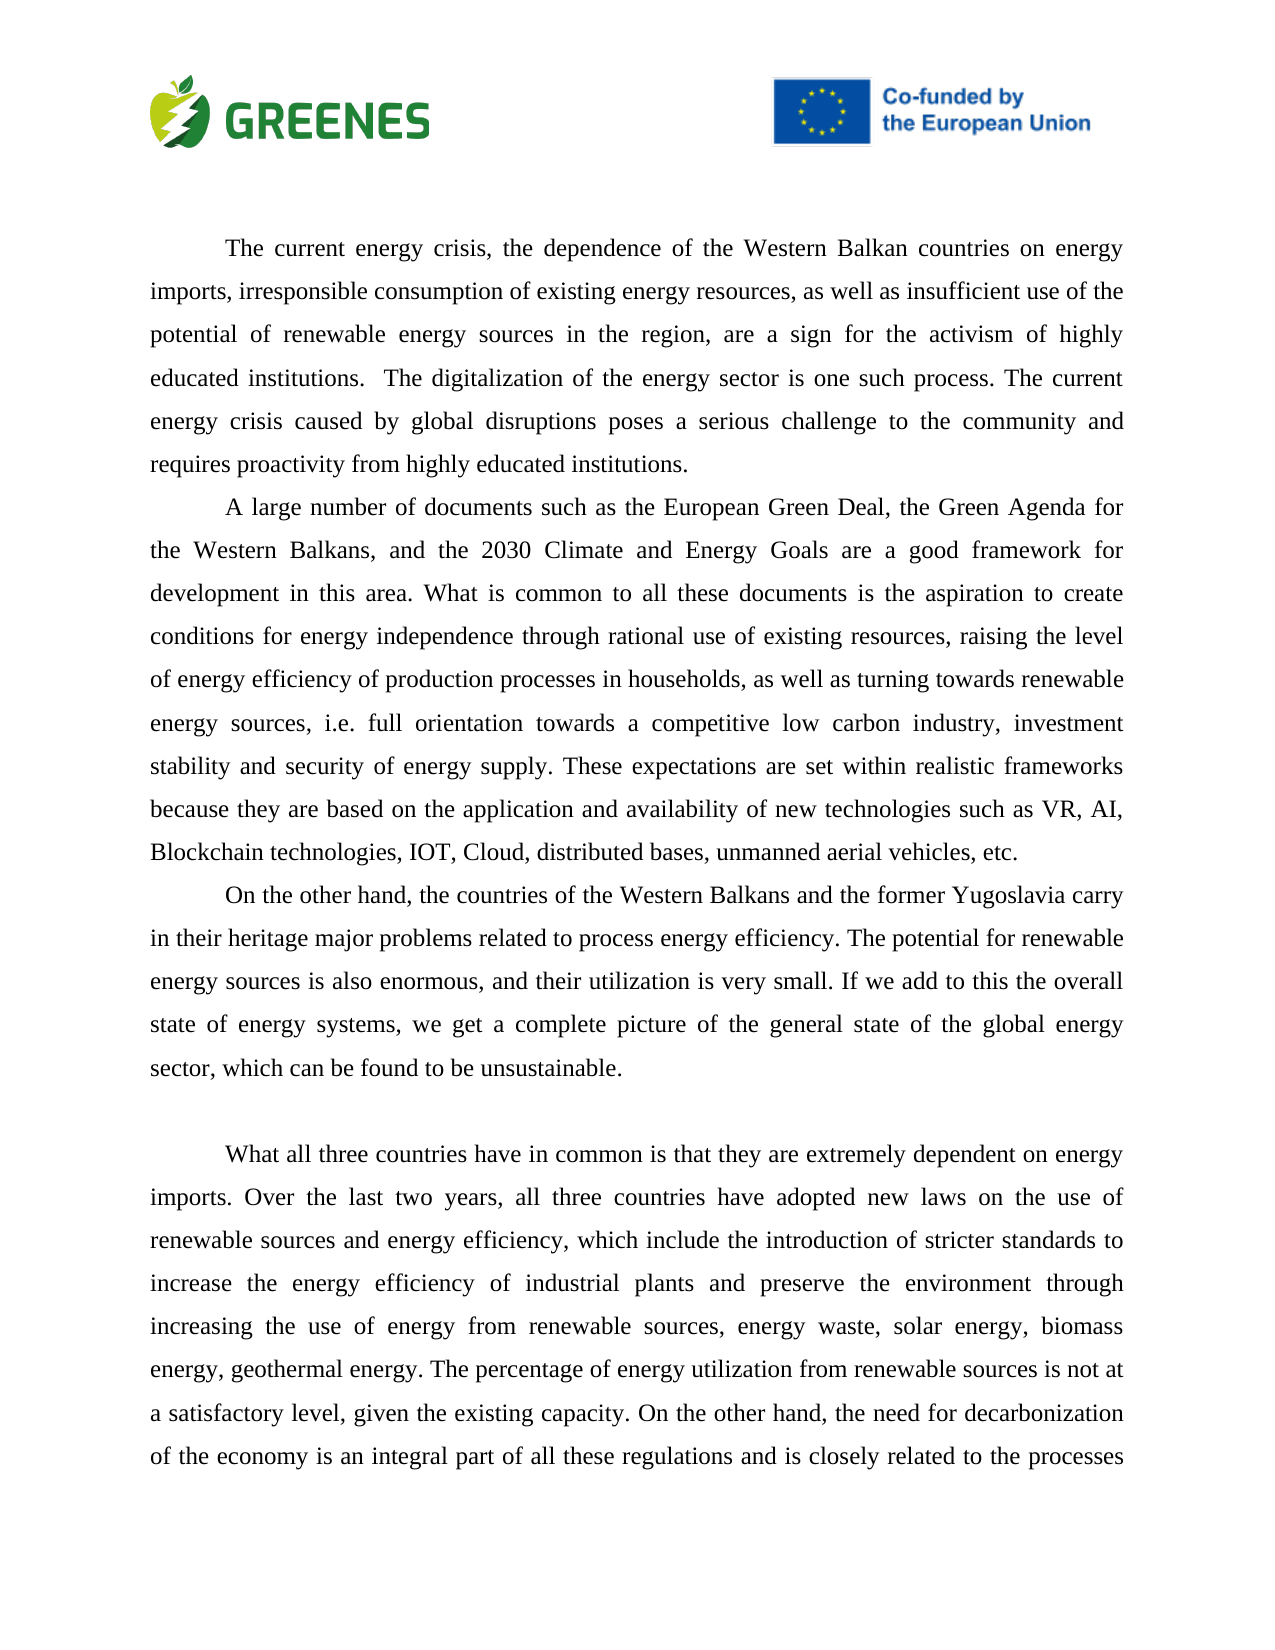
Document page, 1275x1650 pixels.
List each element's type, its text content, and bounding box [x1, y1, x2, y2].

picture [770, 76, 1115, 148]
text On the other hand, the countries of the Western Balkans and the former Yugoslavia carry in their heritage major problems related to process energy efficiency. The potential for renewable energy sources is also enormous, and their utilization is very small. If we add to this the overall state of energy systems, we get a complete picture of the general state of the global energy sector, which can be found to be unsustainable. [150, 880, 1125, 1081]
picture [150, 75, 429, 148]
text The current energy crisis, the dependence of the Western Balkan countries on energy imports, irresponsible consumption of existing energy resources, as well as insufficient use of the potential of renewable energy sources in the region, are a sign for the activism of highly educated institutions. The digitalization of the energy sector is one such process. The current energy crisis caused by global disruptions poses a serious challenge to the community and requires proactivity from highly educated institutions. [150, 233, 1125, 478]
text A large number of documents such as the European Green Deal, the Green Agenda for the Western Balkans, and the 2030 Climate and Energy Goals are a good framework for development in this area. What is common to all these documents is the aspiration to create conditions for energy independence through rational use of existing resources, raising the level of energy efficiency of production processes in households, as well as turning towards renewable energy sources, i.e. full orientation towards a competitive low carbon industry, investment stability and security of energy supply. These expectations are set within realistic frameworks because they are based on the application and availability of new technologies such as VR, AI, Blockchain technologies, IOT, Cloud, distributed bases, unmanned aerial vehicles, etc. [150, 492, 1125, 866]
